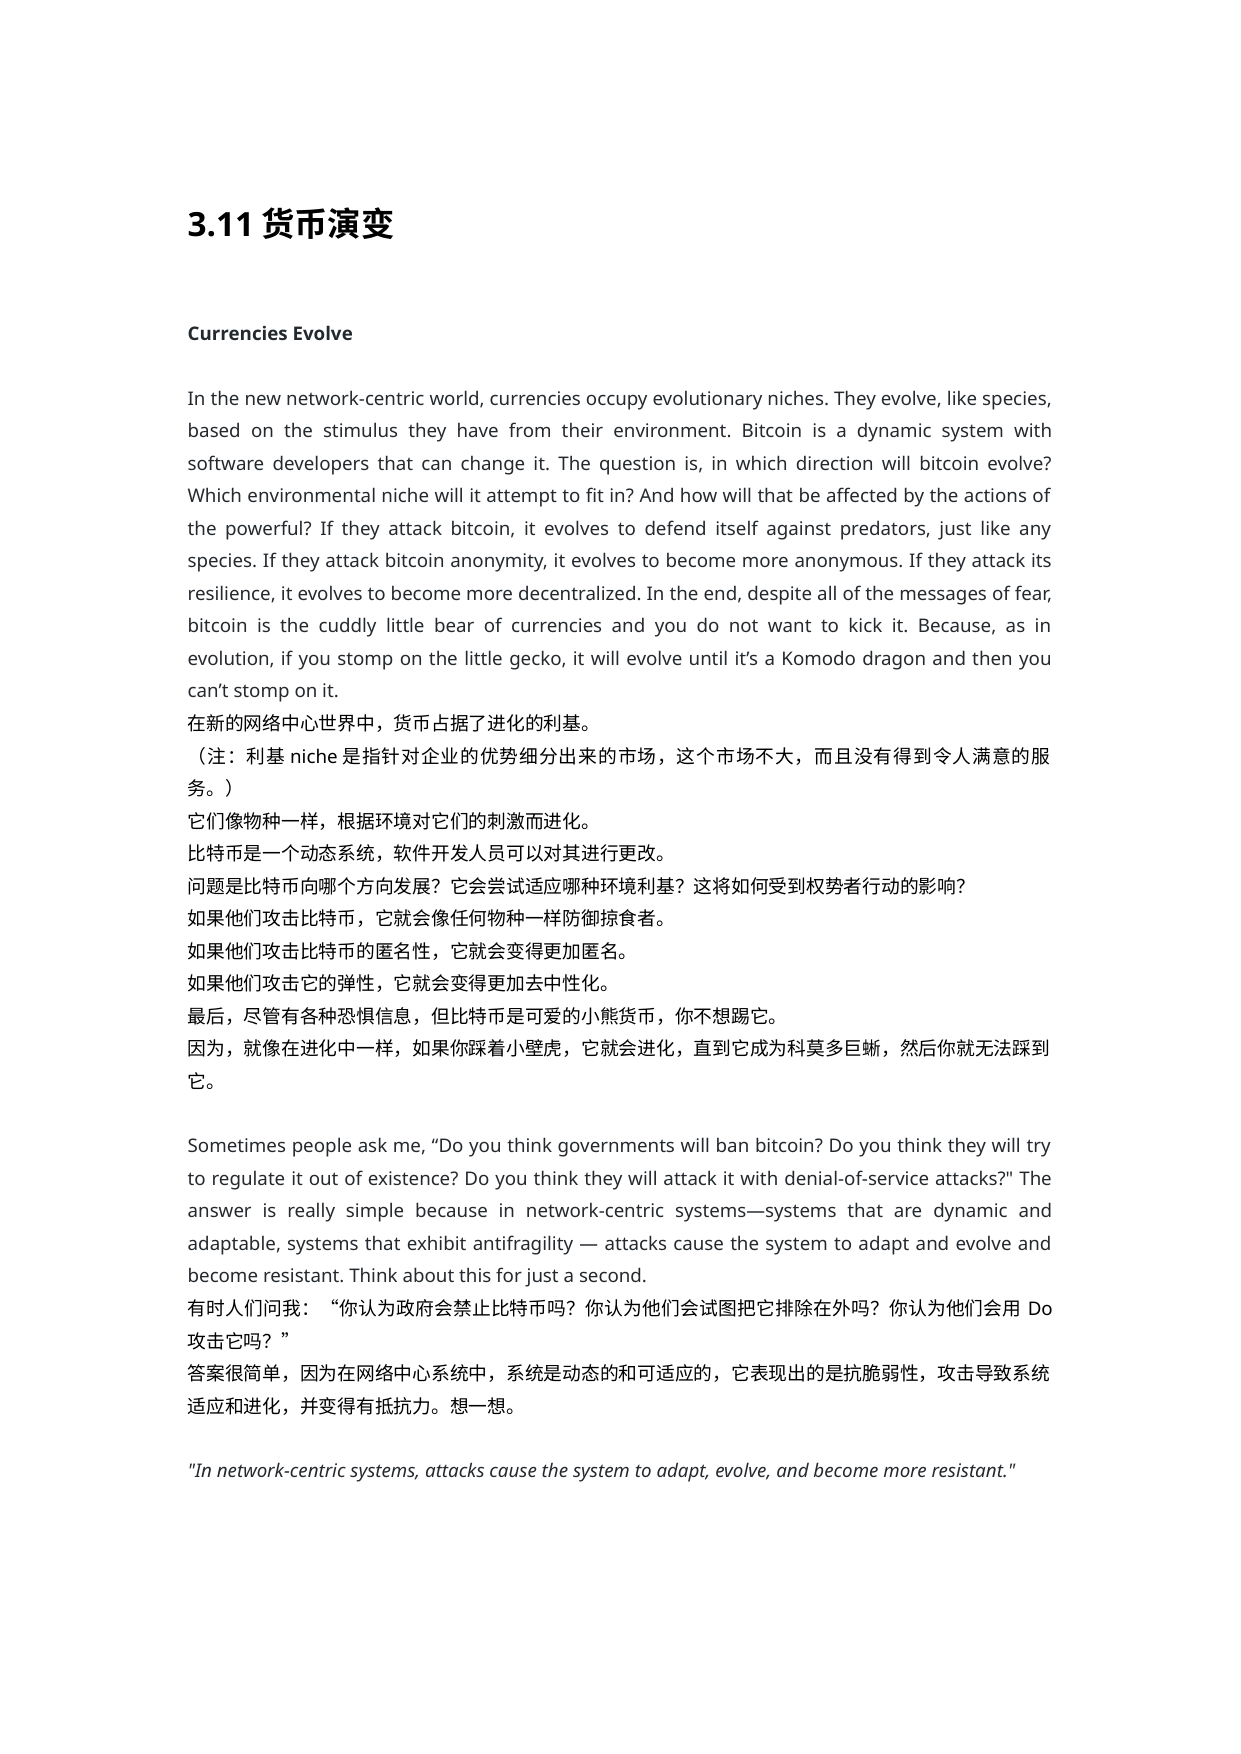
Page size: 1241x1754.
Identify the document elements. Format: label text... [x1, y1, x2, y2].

text 如果他们攻击比特币，它就会像任何物种一样防御掠食者。 [187, 901, 1053, 934]
text 它们像物种一样，根据环境对它们的刺激而进化。 [187, 804, 1053, 836]
text In the new network-centric world, currencies occupy evolutionary niches. They evolve, like species, based on the stimulus they have from their environment. Bitcoin is a dynamic system with software developers that can change it. The question is, in which direction will bitcoin evolve? Which environmental niche will it attempt to fit in? And how will that be affected by the actions of the powerful? If they attack bitcoin, it evolves to defend itself against predators, just like any species. If they attack bitcoin anonymity, it evolves to become more anonymous. If they attack its resilience, it evolves to become more decentralized. In the end, despite all of the messages of fear, bitcoin is the cuddly little bear of currencies and you do not want to kick it. Because, as in evolution, if you stomp on the little gecko, it will evolve until it’s a Komodo dragon and then you can’t stomp on it. [187, 381, 1053, 706]
text 问题是比特币向哪个方向发展？它会尝试适应哪种环境利基？这将如何受到权势者行动的影响？ [187, 869, 1053, 901]
text Currencies Evolve [187, 316, 1053, 349]
text （注：利基niche是指针对企业的优势细分出来的市场，这个市场不大，而且没有得到令人满意的服务。） [187, 739, 1053, 804]
text 如果他们攻击它的弹性，它就会变得更加去中性化。 [187, 966, 1053, 999]
subtitle 3.11货币演变 [187, 189, 1053, 254]
text "In network-centric systems, attacks cause the system to adapt, evolve, and become more resistant." [187, 1454, 1053, 1486]
text Sometimes people ask me, “Do you think governments will ban bitcoin? Do you think they will try to regulate it out of existence? Do you think they will attack it with denial-of-service attacks?" The answer is really simple because in network-centric systems—systems that are dynamic and adaptable, systems that exhibit antifragility — attacks cause the system to adapt and evolve and become resistant. Think about this for just a second. [187, 1129, 1053, 1291]
text 因为，就像在进化中一样，如果你踩着小壁虎，它就会进化，直到它成为科莫多巨蜥，然后你就无法踩到它。 [187, 1031, 1053, 1096]
text 有时人们问我：“你认为政府会禁止比特币吗？你认为他们会试图把它排除在外吗？你认为他们会用Do攻击它吗？” [187, 1291, 1053, 1356]
text 最后，尽管有各种恐惧信息，但比特币是可爱的小熊货币，你不想踢它。 [187, 999, 1053, 1031]
text 答案很简单，因为在网络中心系统中，系统是动态的和可适应的，它表现出的是抗脆弱性，攻击导致系统适应和进化，并变得有抵抗力。想一想。 [187, 1356, 1053, 1421]
text 比特币是一个动态系统，软件开发人员可以对其进行更改。 [187, 836, 1053, 869]
text 如果他们攻击比特币的匿名性，它就会变得更加匿名。 [187, 934, 1053, 966]
text 在新的网络中心世界中，货币占据了进化的利基。 [187, 706, 1053, 739]
